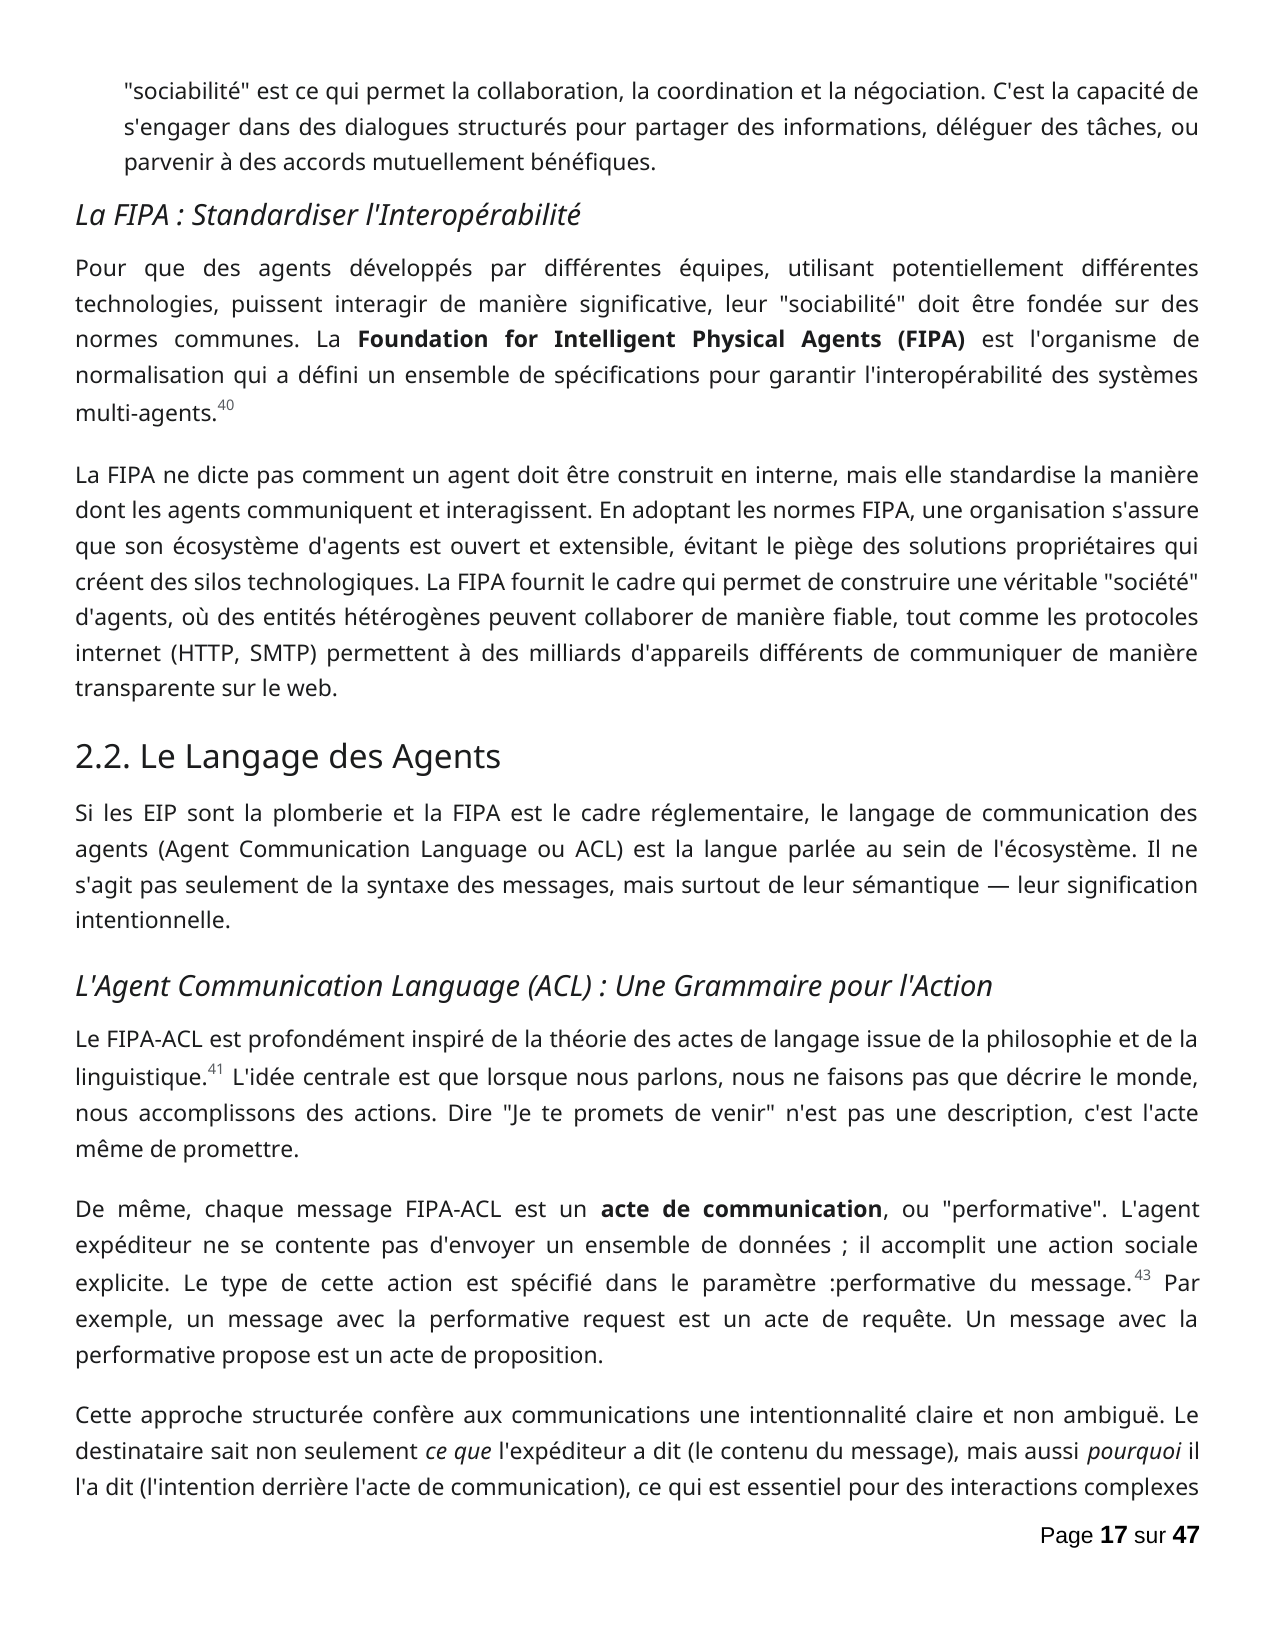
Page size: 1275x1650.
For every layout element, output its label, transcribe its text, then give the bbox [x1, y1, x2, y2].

text Le FIPA-ACL est profondément inspiré de la théorie des actes de langage issue de la philosophie et de la linguistique.41 L'idée centrale est que lorsque nous parlons, nous ne faisons pas que décrire le monde, nous accomplissons des actions. Dire "Je te promets de venir" n'est pas une description, c'est l'acte même de promettre. [75, 1022, 1200, 1164]
subtitle L'Agent Communication Language (ACL) : Une Grammaire pour l'Action [75, 965, 1200, 1004]
subtitle 2.2. Le Langage des Agents [75, 733, 1200, 778]
text De même, chaque message FIPA-ACL est un acte de communication, ou "performative". L'agent expéditeur ne se contente pas d'envoyer un ensemble de données ; il accomplit une action sociale explicite. Le type de cette action est spécifié dans le paramètre :performative du message.43 Par exemple, un message avec la performative request est un acte de requête. Un message avec la performative propose est un acte de proposition. [75, 1193, 1200, 1370]
text Pour que des agents développés par différentes équipes, utilisant potentiellement différentes technologies, puissent interagir de manière significative, leur "sociabilité" doit être fondée sur des normes communes. La Foundation for Intelligent Physical Agents (FIPA) est l'organisme de normalisation qui a défini un ensemble de spécifications pour garantir l'interopérabilité des systèmes multi-agents.40 [75, 252, 1200, 429]
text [75, 1399, 1200, 1502]
text Si les EIP sont la plomberie et la FIPA est le cadre réglementaire, le langage de communication des agents (Agent Communication Language ou ACL) est la langue parlée au sein de l'écosystème. Il ne s'agit pas seulement de la syntaxe des messages, mais surtout de leur sémantique — leur signification intentionnelle. [75, 797, 1200, 935]
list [86, 75, 1200, 177]
text La FIPA ne dicte pas comment un agent doit être construit en interne, mais elle standardise la manière dont les agents communiquent et interagissent. En adoptant les normes FIPA, une organisation s'assure que son écosystème d'agents est ouvert et extensible, évitant le piège des solutions propriétaires qui créent des silos technologiques. La FIPA fournit le cadre qui permet de construire une véritable "société" d'agents, où des entités hétérogènes peuvent collaborer de manière fiable, tout comme les protocoles internet (HTTP, SMTP) permettent à des milliards d'appareils différents de communiquer de manière transparente sur le web. [75, 459, 1200, 704]
subtitle La FIPA : Standardiser l'Interopérabilité [75, 194, 1200, 234]
